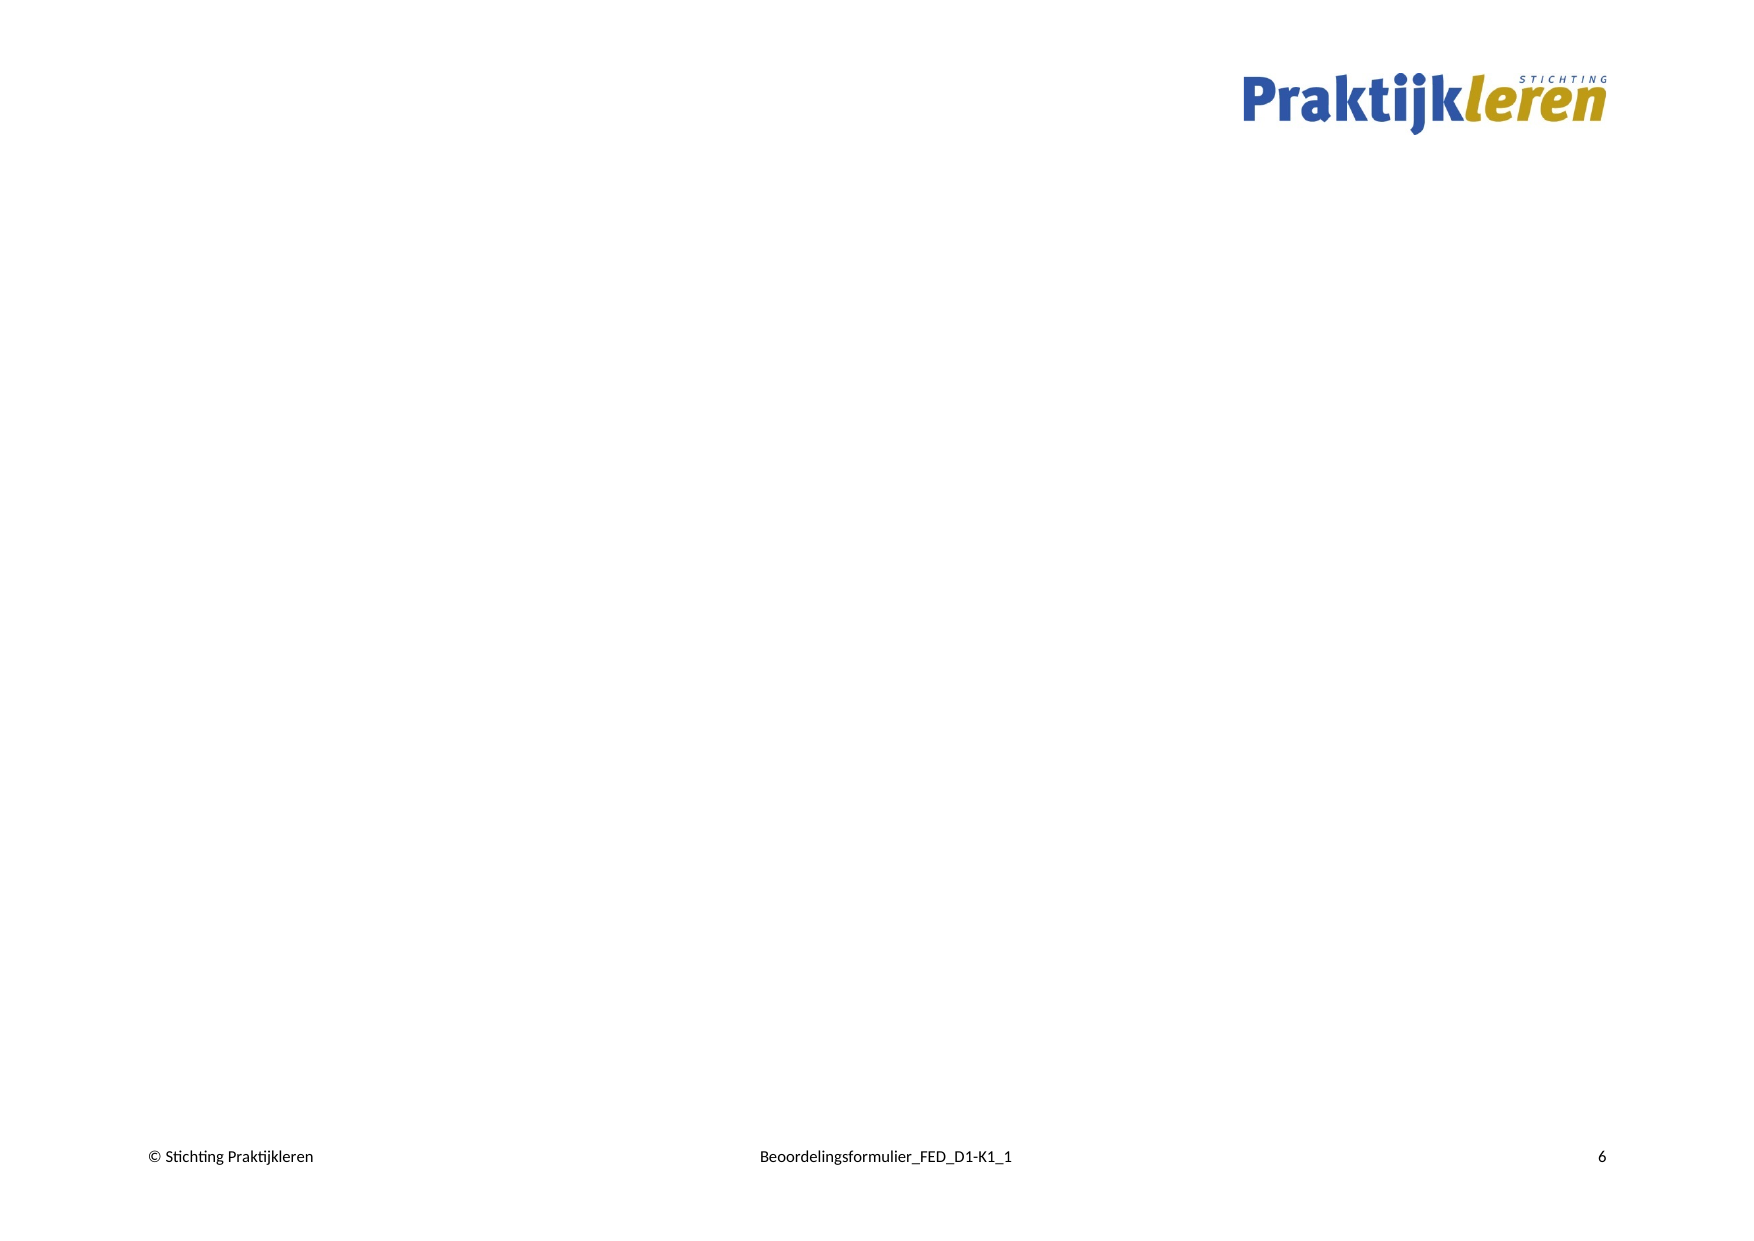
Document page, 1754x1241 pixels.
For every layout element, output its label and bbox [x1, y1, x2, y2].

picture [1243, 73, 1607, 135]
